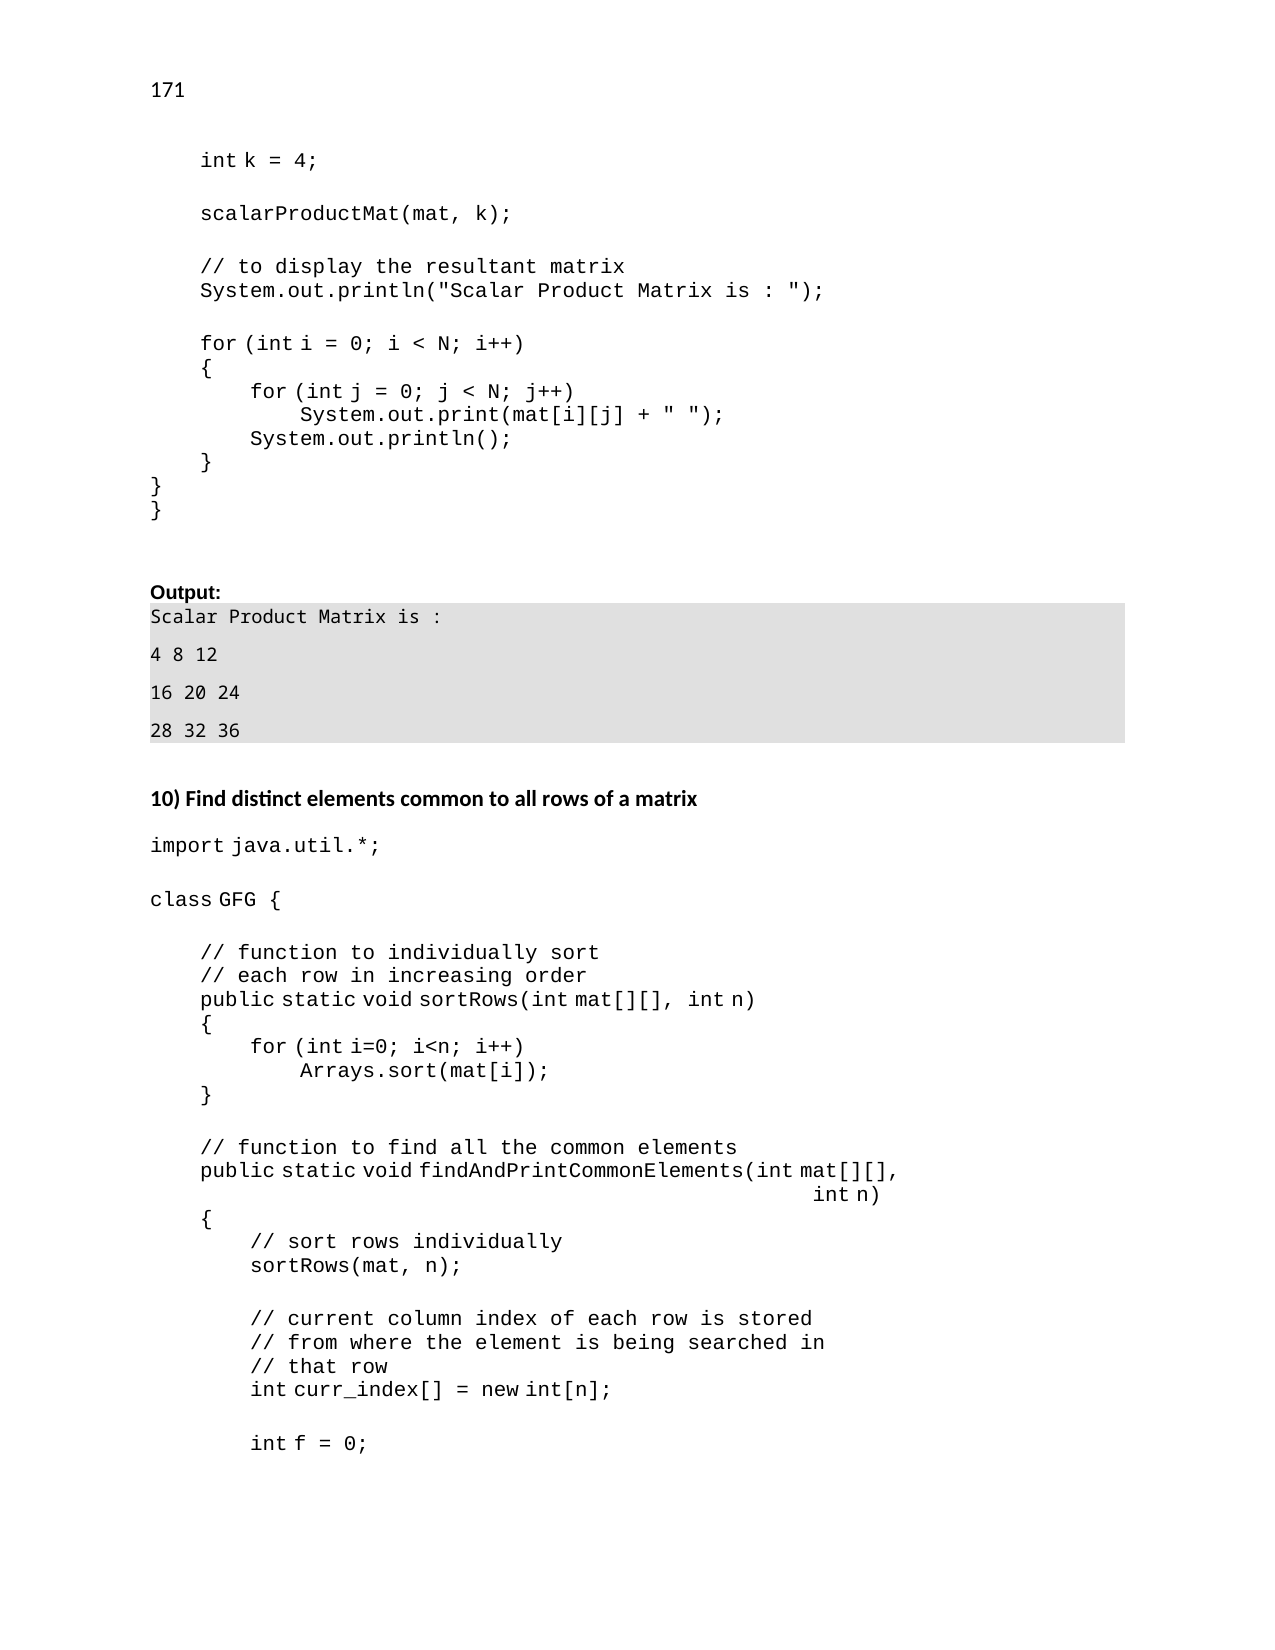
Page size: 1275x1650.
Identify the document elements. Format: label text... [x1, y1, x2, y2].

text 10) Find distinct elements common to all rows of a matrix [150, 784, 1125, 812]
text 4 8 12 [150, 642, 1125, 667]
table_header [150, 150, 987, 581]
text 28 32 36 [150, 718, 1125, 743]
text Scalar Product Matrix is : [150, 603, 1125, 629]
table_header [150, 812, 987, 1486]
text Output: [150, 581, 1125, 603]
text 16 20 24 [150, 679, 1125, 705]
